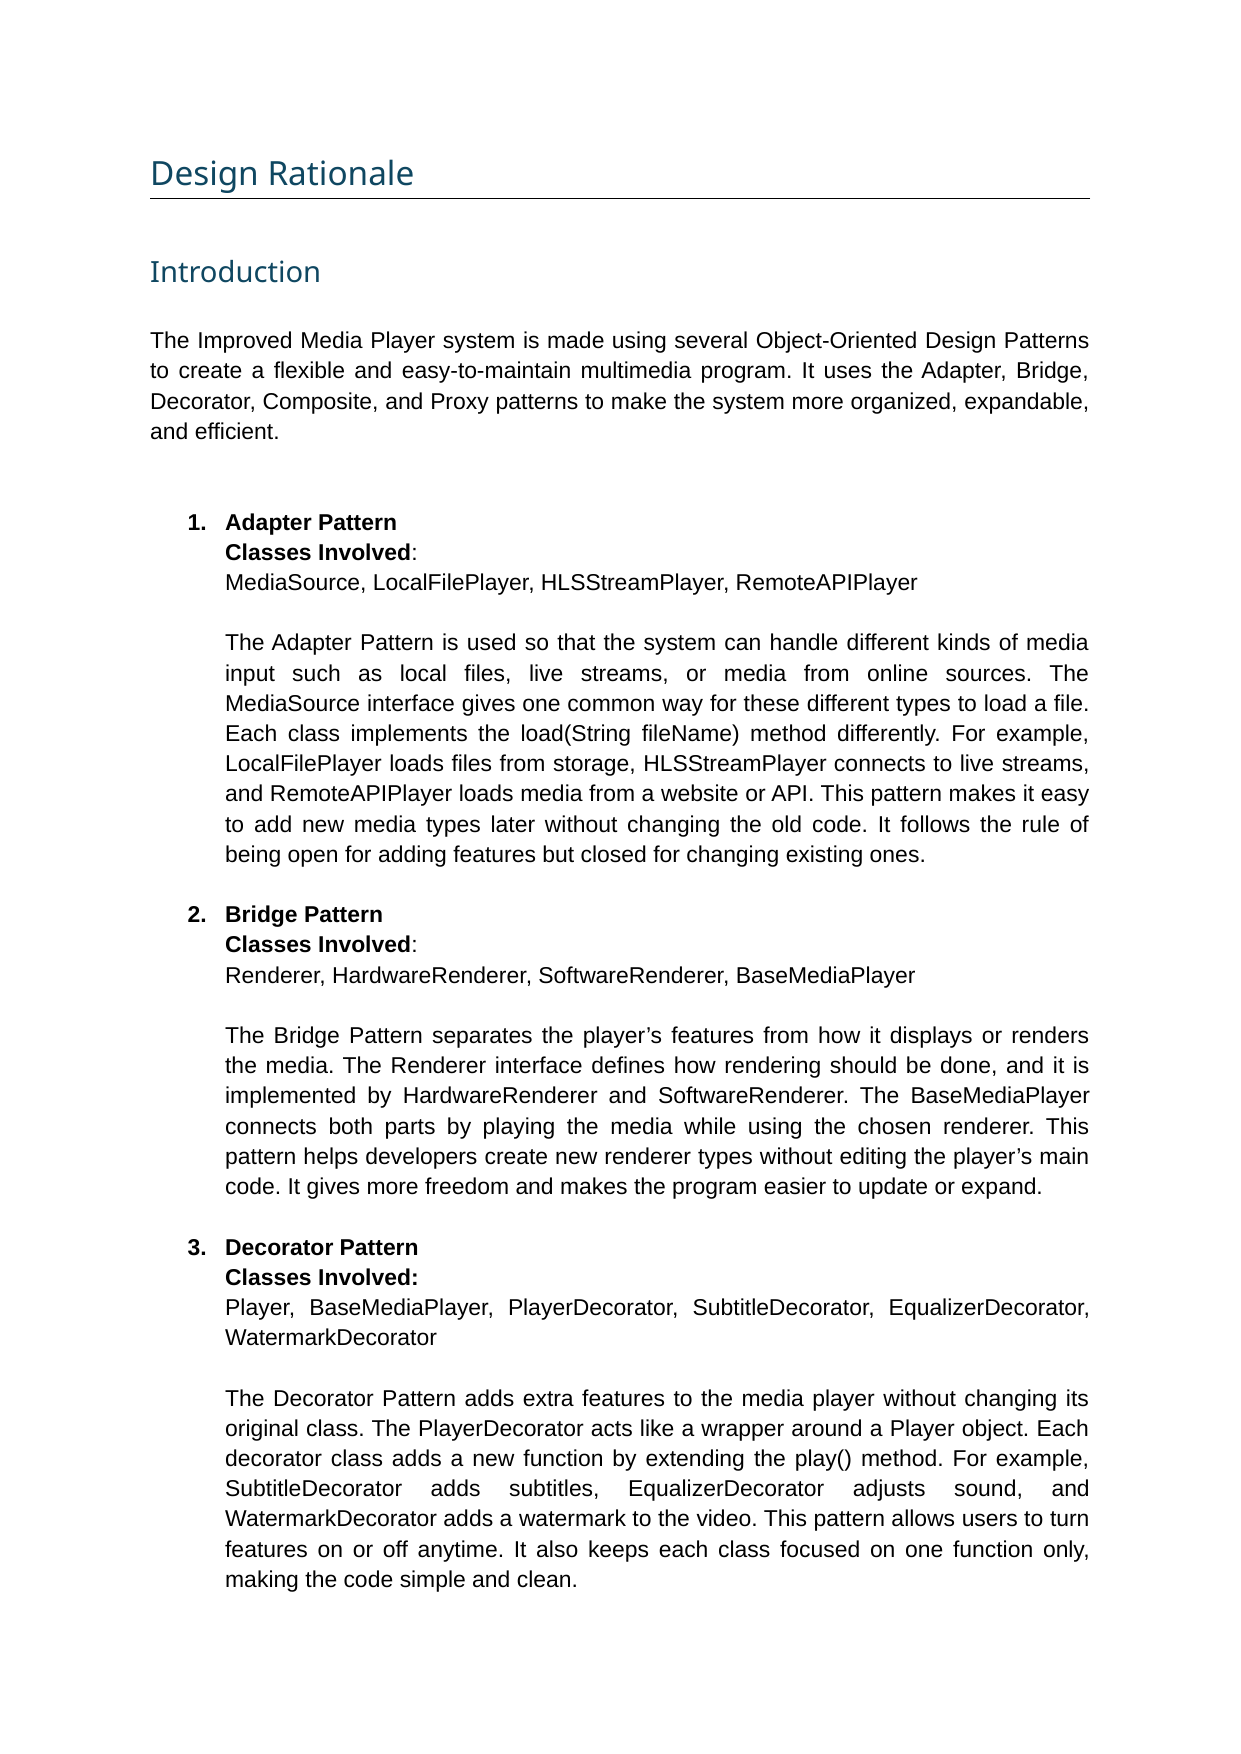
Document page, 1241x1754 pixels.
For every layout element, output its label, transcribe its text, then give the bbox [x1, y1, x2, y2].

text The Bridge Pattern separates the player’s features from how it displays or renders the media. The Renderer interface defines how rendering should be done, and it is implemented by HardwareRenderer and SoftwareRenderer. The BaseMediaPlayer connects both parts by playing the media while using the chosen renderer. This pattern helps developers create new renderer types without editing the player’s main code. It gives more freedom and makes the program easier to update or expand. [225, 1022, 1090, 1199]
list Adapter Pattern [187, 508, 1090, 535]
text Renderer, HardwareRenderer, SoftwareRenderer, BaseMediaPlayer [225, 962, 1090, 988]
text The Adapter Pattern is used so that the system can handle different kinds of media input such as local files, live streams, or media from online sources. The MediaSource interface gives one common way for these different types to load a file. Each class implements the load(String fileName) method differently. For example, LocalFilePlayer loads files from storage, HLSStreamPlayer connects to live streams, and RemoteAPIPlayer loads media from a website or API. This pattern makes it easy to add new media types later without changing the old code. It follows the rule of being open for adding features but closed for changing existing ones. [225, 629, 1090, 867]
text The Improved Media Player system is made using several Object-Oriented Design Patterns to create a flexible and easy-to-maintain multimedia program. It uses the Adapter, Bridge, Decorator, Composite, and Proxy patterns to make the system more organized, expandable, and efficient. [150, 327, 1090, 444]
list Bridge Pattern [187, 901, 1090, 928]
text Classes Involved: [225, 1264, 1090, 1290]
text Player, BaseMediaPlayer, PlayerDecorator, SubtitleDecorator, EqualizerDecorator, WatermarkDecorator [225, 1294, 1090, 1351]
text Classes Involved: [225, 931, 1090, 958]
list Decorator Pattern [187, 1233, 1090, 1260]
text The Decorator Pattern adds extra features to the media player without changing its original class. The PlayerDecorator acts like a wrapper around a Player object. Each decorator class adds a new function by extending the play() method. For example, SubtitleDecorator adds subtitles, EqualizerDecorator adjusts sound, and WatermarkDecorator adds a watermark to the video. This pattern allows users to turn features on or off anytime. It also keeps each class focused on one function only, making the code simple and clean. [225, 1384, 1090, 1592]
subtitle Introduction [150, 251, 1090, 291]
subtitle Design Rationale [150, 150, 1090, 198]
text Classes Involved: [225, 539, 1090, 565]
text MediaSource, LocalFilePlayer, HLSStreamPlayer, RemoteAPIPlayer [225, 569, 1090, 595]
